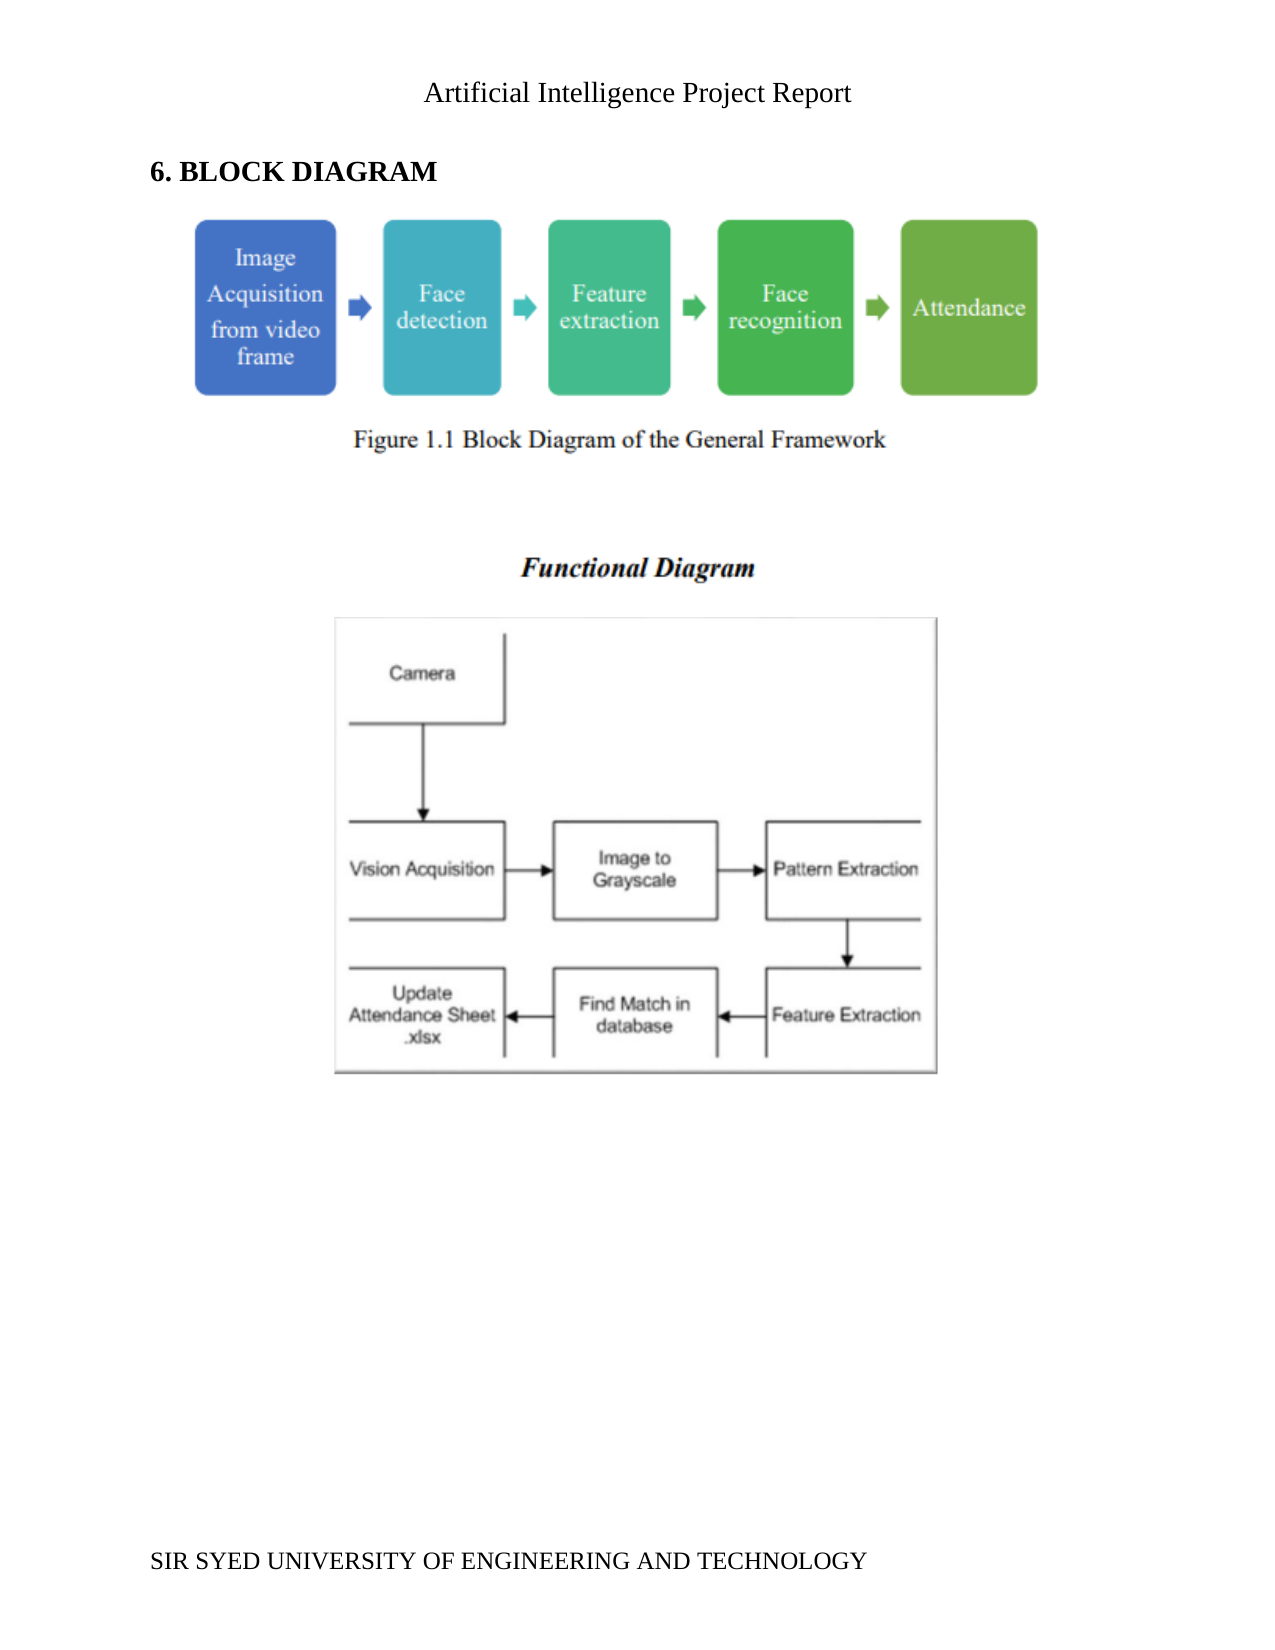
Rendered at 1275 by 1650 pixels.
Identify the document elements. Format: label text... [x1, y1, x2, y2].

subtitle 6. BLOCK DIAGRAM [150, 154, 1125, 188]
picture [334, 617, 941, 1079]
picture [150, 192, 1088, 473]
picture [502, 550, 773, 593]
